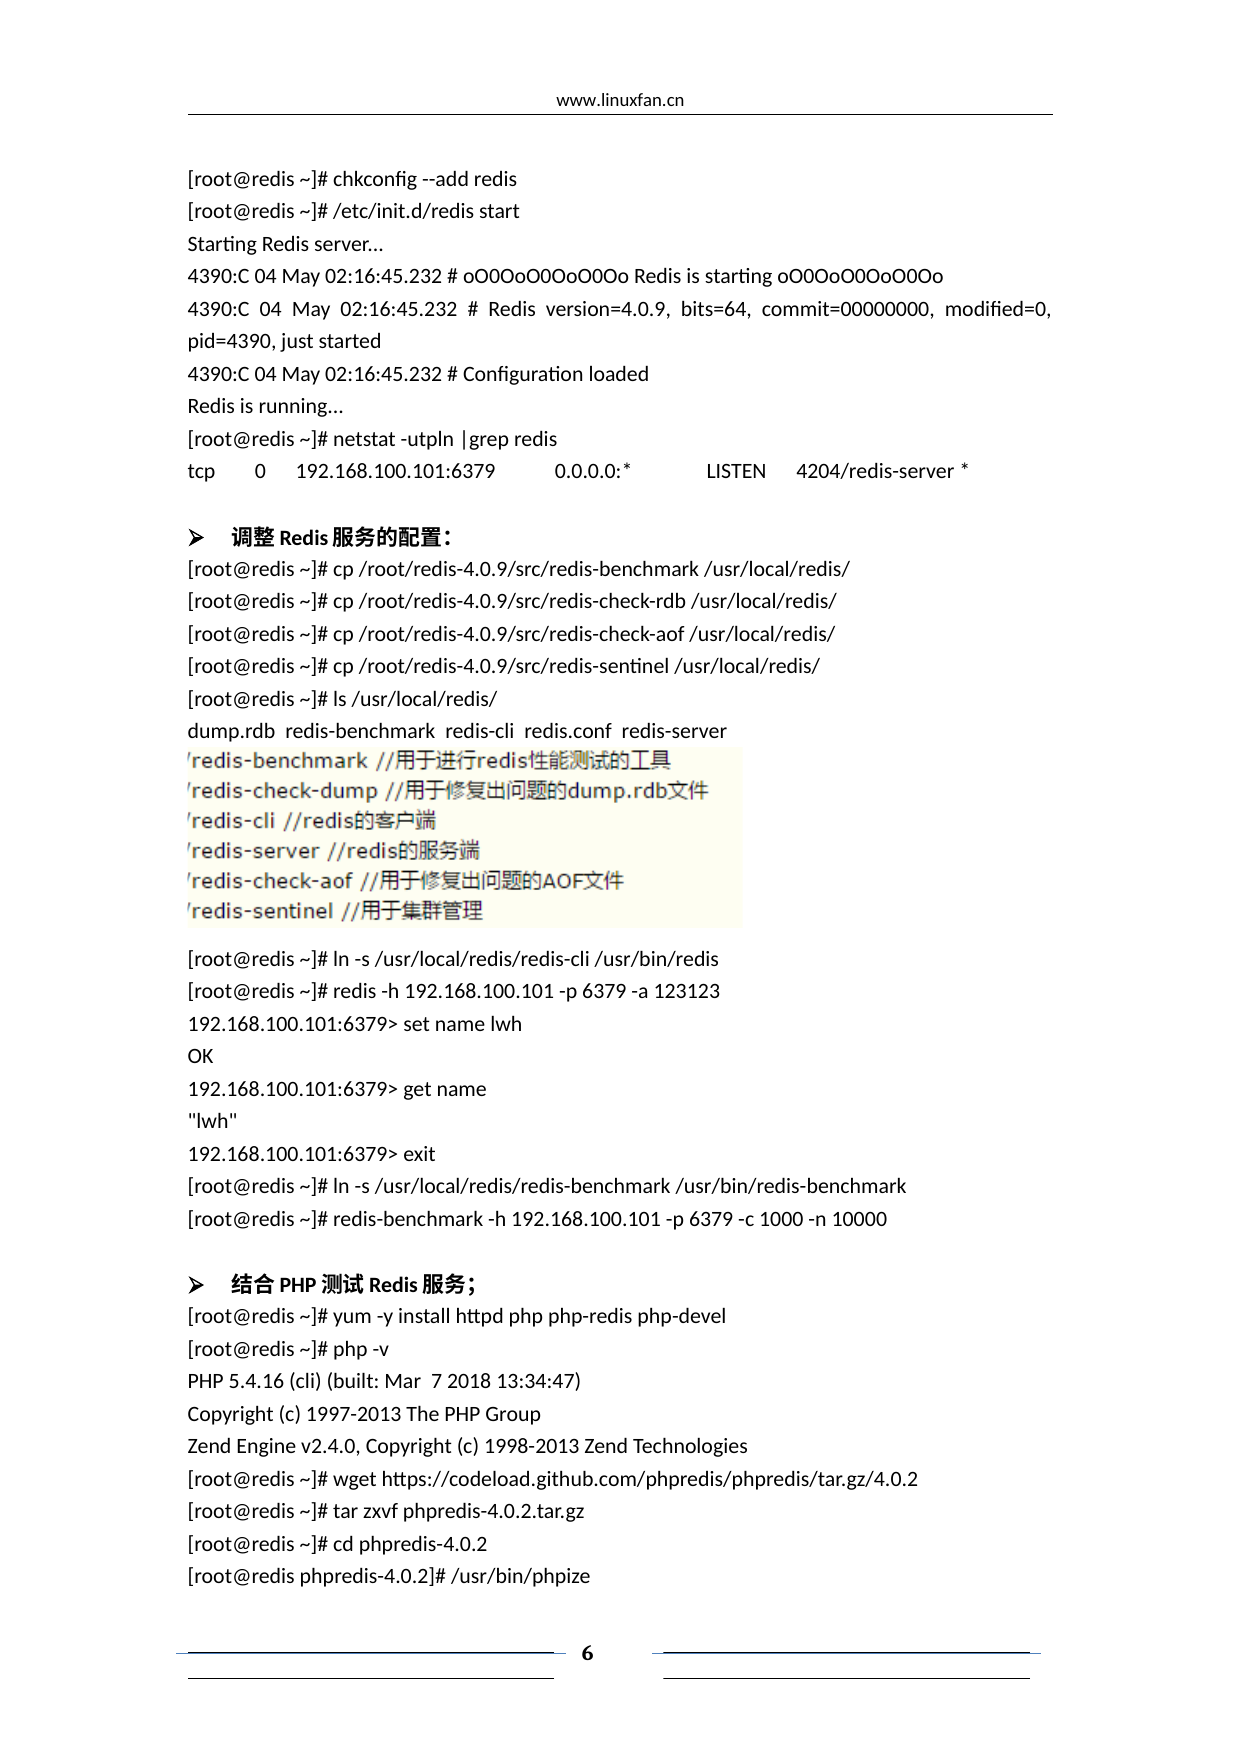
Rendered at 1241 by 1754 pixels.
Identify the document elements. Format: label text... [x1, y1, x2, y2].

text 4390:C 04 May 02:16:45.232 # Redis version=4.0.9, bits=64, commit=00000000, modified=0, pid=4390, just started [187, 292, 1053, 357]
text Copyright (c) 1997-2013 The PHP Group [187, 1397, 1053, 1429]
text "lwh" [187, 1104, 1053, 1137]
text [root@redis ~]# redis -h 192.168.100.101 -p 6379 -a 123123 [187, 974, 1053, 1007]
text 4390:C 04 May 02:16:45.232 # oO0OoO0OoO0Oo Redis is starting oO0OoO0OoO0Oo [187, 259, 1053, 292]
text [root@redis ~]# cp /root/redis-4.0.9/src/redis-sentinel /usr/local/redis/ [187, 649, 1053, 682]
text [root@redis ~]# ln -s /usr/local/redis/redis-cli /usr/bin/redis [187, 942, 1053, 974]
text [root@redis ~]# cp /root/redis-4.0.9/src/redis-benchmark /usr/local/redis/ [187, 552, 1053, 584]
text PHP 5.4.16 (cli) (built: Mar 7 2018 13:34:47) [187, 1364, 1053, 1397]
picture [187, 747, 743, 928]
text 192.168.100.101:6379> exit [187, 1137, 1053, 1169]
text [root@redis ~]# /etc/init.d/redis start [187, 194, 1053, 227]
text [root@redis ~]# ln -s /usr/local/redis/redis-benchmark /usr/bin/redis-benchmark [187, 1169, 1053, 1202]
list 调整Redis服务的配置： [187, 519, 1053, 552]
text [root@redis ~]# yum -y install httpd php php-redis php-devel [187, 1299, 1053, 1332]
text [root@redis ~]# wget https://codeload.github.com/phpredis/phpredis/tar.gz/4.0.2 [187, 1462, 1053, 1494]
text OK [187, 1039, 1053, 1072]
text [root@redis ~]# redis-benchmark -h 192.168.100.101 -p 6379 -c 1000 -n 10000 [187, 1202, 1053, 1234]
text [root@redis ~]# php -v [187, 1332, 1053, 1364]
text [root@redis ~]# ls /usr/local/redis/ [187, 682, 1053, 714]
text [root@redis ~]# netstat -utpln |grep redis [187, 422, 1053, 454]
text Redis is running... [187, 389, 1053, 422]
text dump.rdb redis-benchmark redis-cli redis.conf redis-server [187, 714, 1053, 747]
text 4390:C 04 May 02:16:45.232 # Configuration loaded [187, 357, 1053, 389]
text 192.168.100.101:6379> set name lwh [187, 1007, 1053, 1039]
text [root@redis ~]# cp /root/redis-4.0.9/src/redis-check-aof /usr/local/redis/ [187, 617, 1053, 649]
text Starting Redis server... [187, 227, 1053, 259]
text tcp 0 192.168.100.101:6379 0.0.0.0:* LISTEN 4204/redis-server * [187, 454, 1053, 487]
list 结合PHP测试Redis服务； [187, 1267, 1053, 1299]
text Zend Engine v2.4.0, Copyright (c) 1998-2013 Zend Technologies [187, 1429, 1053, 1462]
text [root@redis phpredis-4.0.2]# /usr/bin/phpize [187, 1559, 1053, 1592]
text [root@redis ~]# cp /root/redis-4.0.9/src/redis-check-rdb /usr/local/redis/ [187, 584, 1053, 617]
text [root@redis ~]# chkconfig --add redis [187, 162, 1053, 194]
text 192.168.100.101:6379> get name [187, 1072, 1053, 1104]
text [root@redis ~]# tar zxvf phpredis-4.0.2.tar.gz [187, 1494, 1053, 1527]
text [root@redis ~]# cd phpredis-4.0.2 [187, 1527, 1053, 1559]
